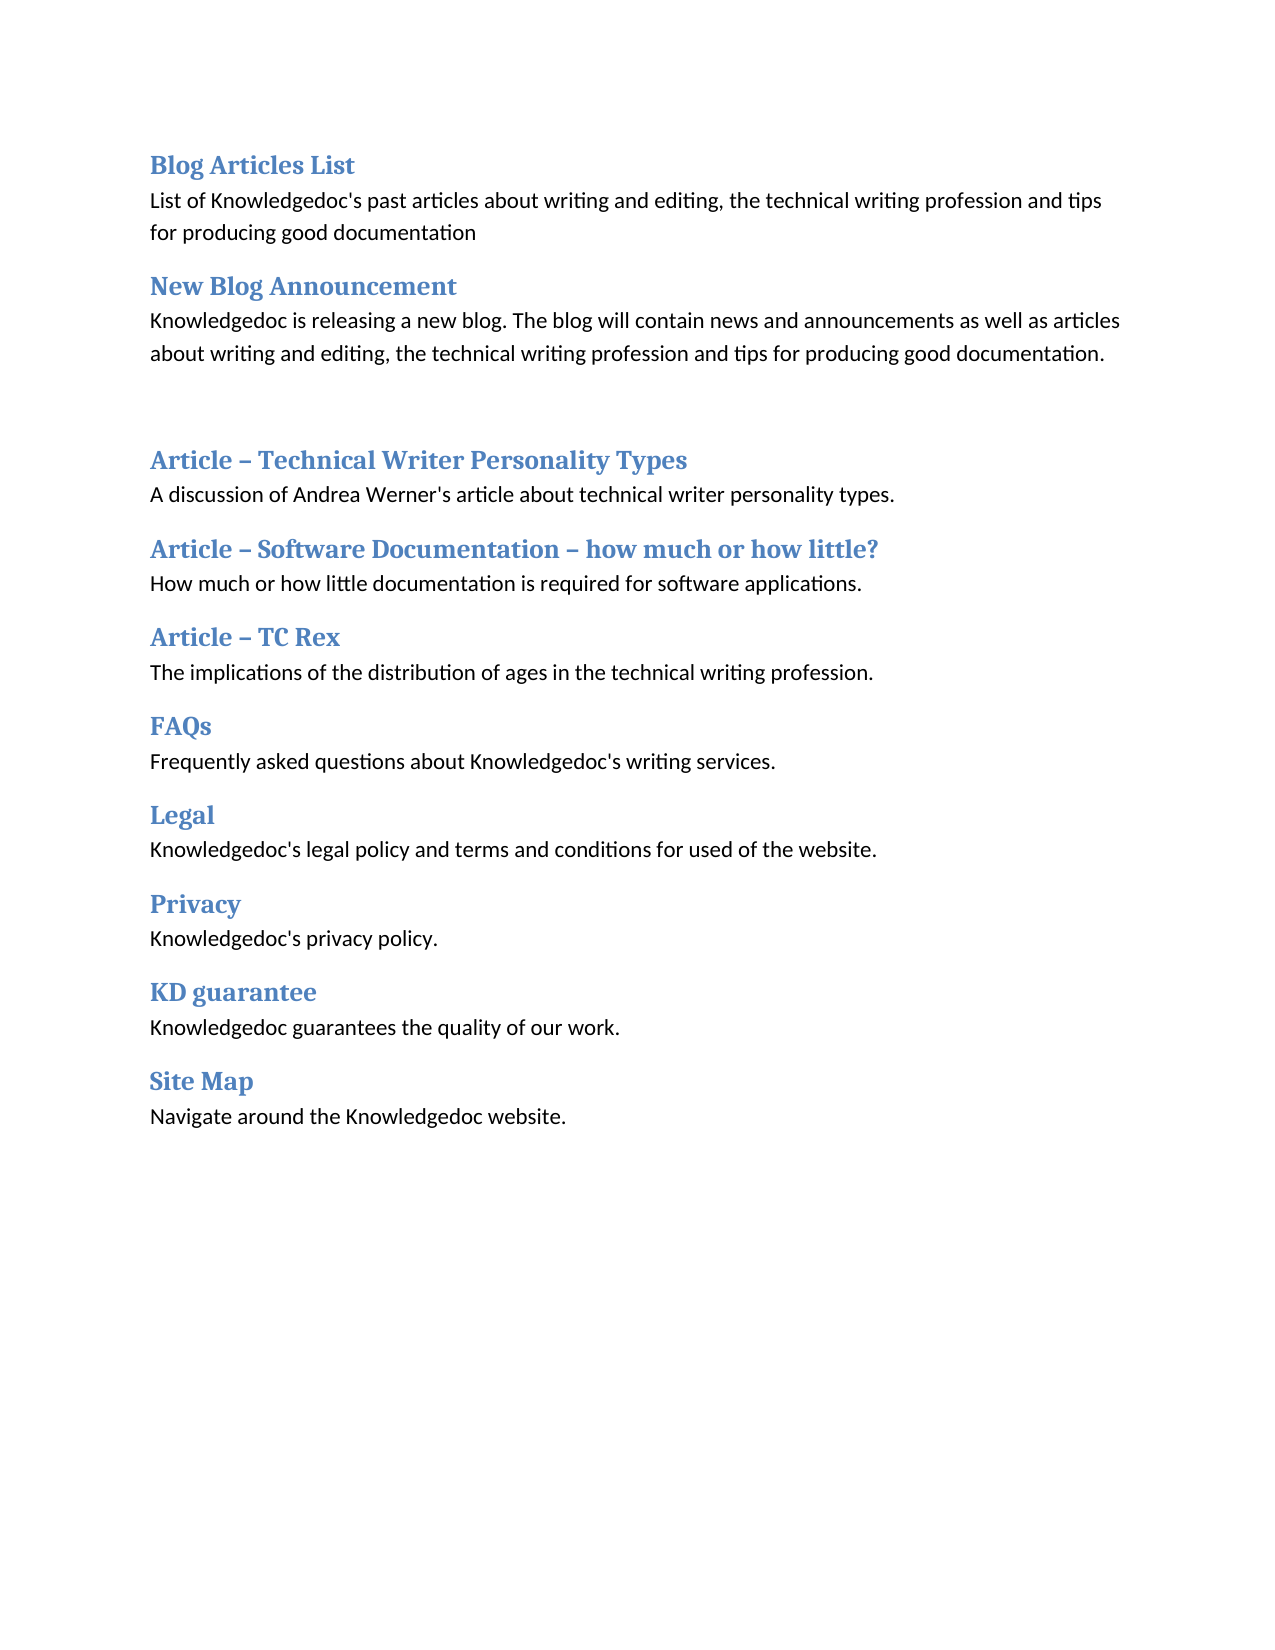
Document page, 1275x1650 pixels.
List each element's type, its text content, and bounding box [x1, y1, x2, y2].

subtitle New Blog Announcement [150, 271, 1125, 302]
subtitle Article – Technical Writer Personality Types [150, 445, 1125, 476]
subtitle KD guarantee [150, 977, 1125, 1008]
text Knowledgedoc is releasing a new blog. The blog will contain news and announcements as well as articles about writing and editing, the technical writing profession and tips for producing good documentation. [150, 307, 1125, 367]
text Knowledgedoc's legal policy and terms and conditions for used of the website. [150, 836, 1125, 864]
text Frequently asked questions about Knowledgedoc's writing services. [150, 747, 1125, 775]
subtitle FAQs [150, 711, 1125, 742]
subtitle Site Map [150, 1066, 1125, 1097]
text List of Knowledgedoc's past articles about writing and editing, the technical writing profession and tips for producing good documentation [150, 186, 1125, 246]
text Knowledgedoc's privacy policy. [150, 924, 1125, 952]
subtitle Legal [150, 800, 1125, 831]
text A discussion of Andrea Werner's article about technical writer personality types. [150, 481, 1125, 509]
subtitle Privacy [150, 889, 1125, 920]
text Navigate around the Knowledgedoc website. [150, 1102, 1125, 1130]
subtitle Blog Articles List [150, 150, 1125, 181]
text Knowledgedoc guarantees the quality of our work. [150, 1013, 1125, 1041]
subtitle Article – Software Documentation – how much or how little? [150, 534, 1125, 565]
subtitle Article – TC Rex [150, 622, 1125, 653]
text The implications of the distribution of ages in the technical writing profession. [150, 658, 1125, 686]
text How much or how little documentation is required for software applications. [150, 569, 1125, 597]
